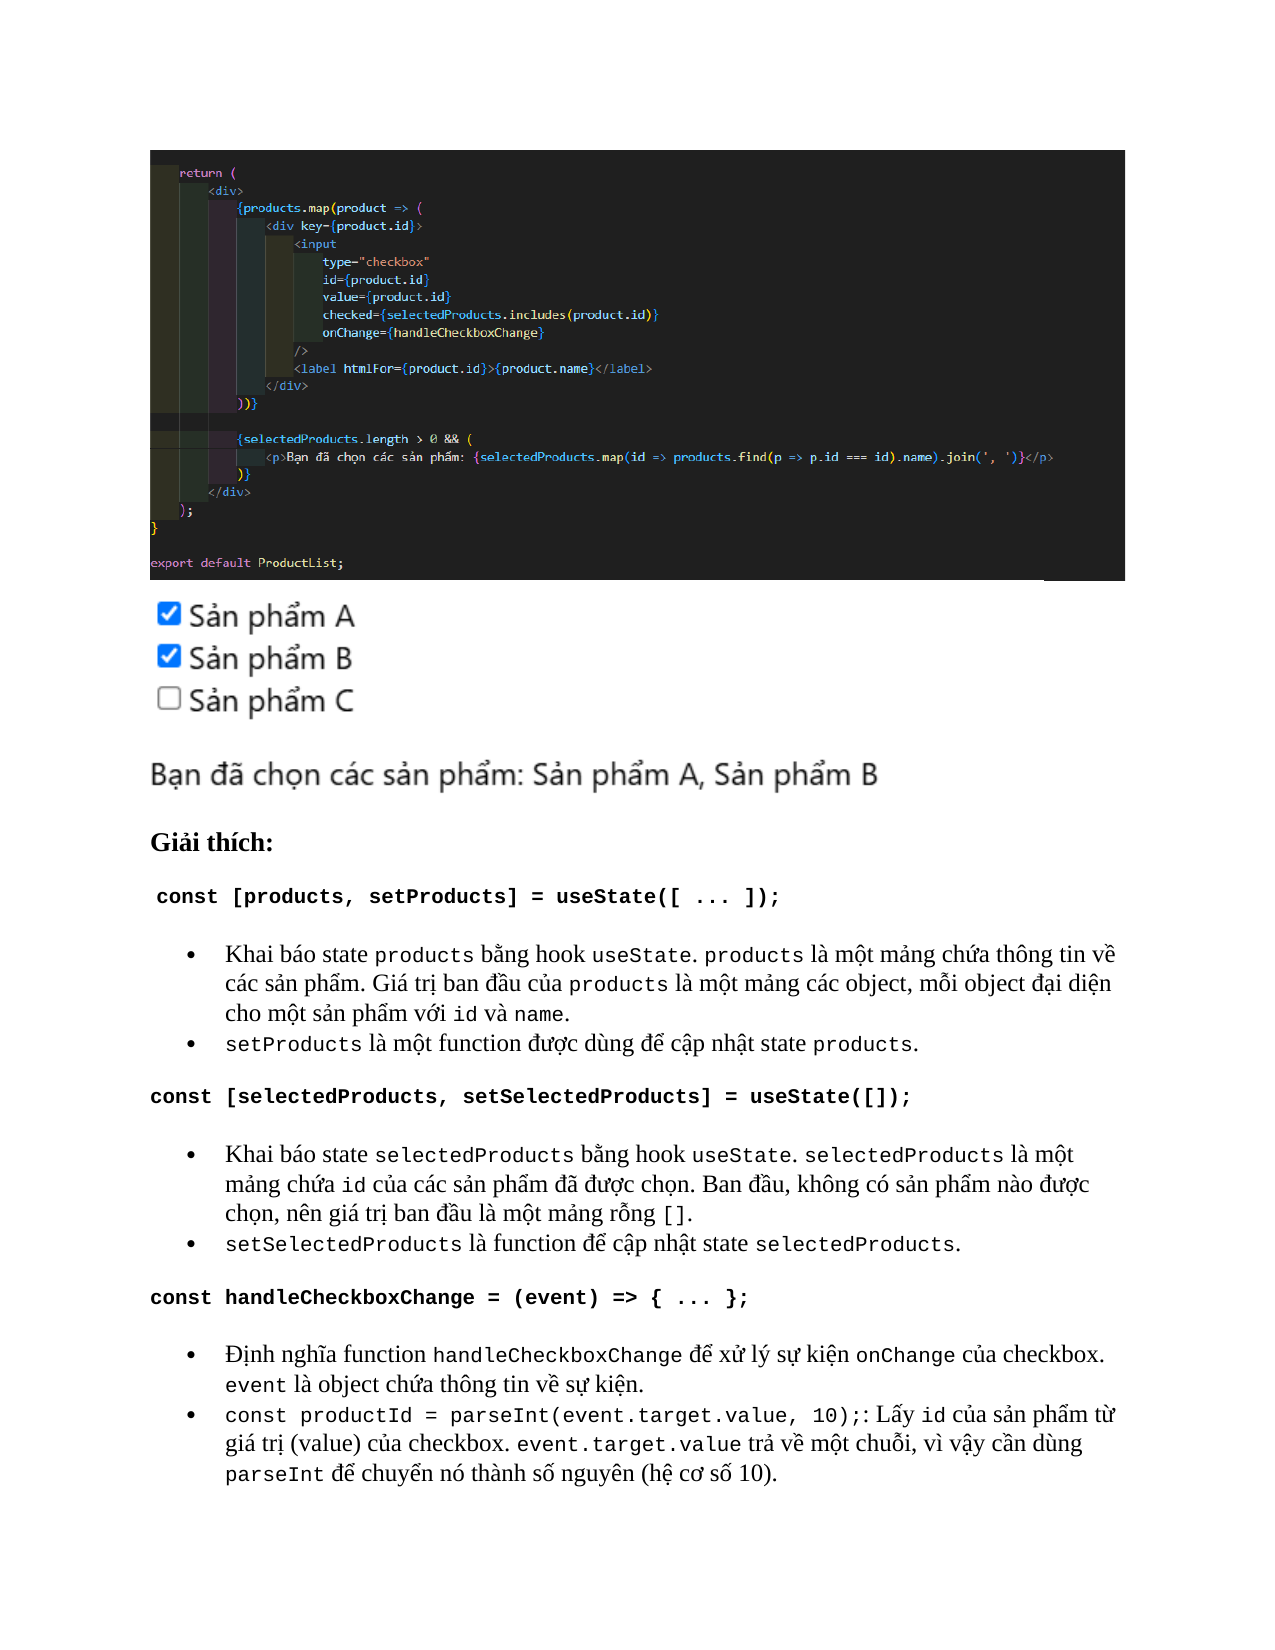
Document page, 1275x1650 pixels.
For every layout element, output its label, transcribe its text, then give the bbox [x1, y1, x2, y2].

text const [selectedProducts, setSelectedProducts] = useState([]); [150, 1086, 1125, 1110]
text Giải thích: [150, 826, 1125, 857]
text const [products, setProducts] = useState([ ... ]); [150, 886, 1125, 910]
text const handleCheckboxChange = (event) => { ... }; [150, 1287, 1125, 1310]
list const productId = parseInt(event.target.value, 10);: Lấy id của sản phẩm từ giá trị (value) của checkbox. event.target.value trả về một chuỗi, vì vậy cần dùng parseInt để chuyển nó thành số nguyên (hệ cơ số 10). [187, 1399, 1125, 1487]
list Khai báo state selectedProducts bằng hook useState. selectedProducts là một mảng chứa id của các sản phẩm đã được chọn. Ban đầu, không có sản phẩm nào được chọn, nên giá trị ban đầu là một mảng rỗng []. [187, 1139, 1125, 1228]
list Định nghĩa function handleCheckboxChange để xử lý sự kiện onChange của checkbox. event là object chứa thông tin về sự kiện. [187, 1339, 1125, 1399]
picture [150, 150, 1125, 826]
list setProducts là một function được dùng để cập nhật state products. [187, 1028, 1125, 1057]
list setSelectedProducts là function để cập nhật state selectedProducts. [187, 1228, 1125, 1257]
list Khai báo state products bằng hook useState. products là một mảng chứa thông tin về các sản phẩm. Giá trị ban đầu của products là một mảng các object, mỗi object đại diện cho một sản phẩm với id và name. [187, 939, 1125, 1028]
